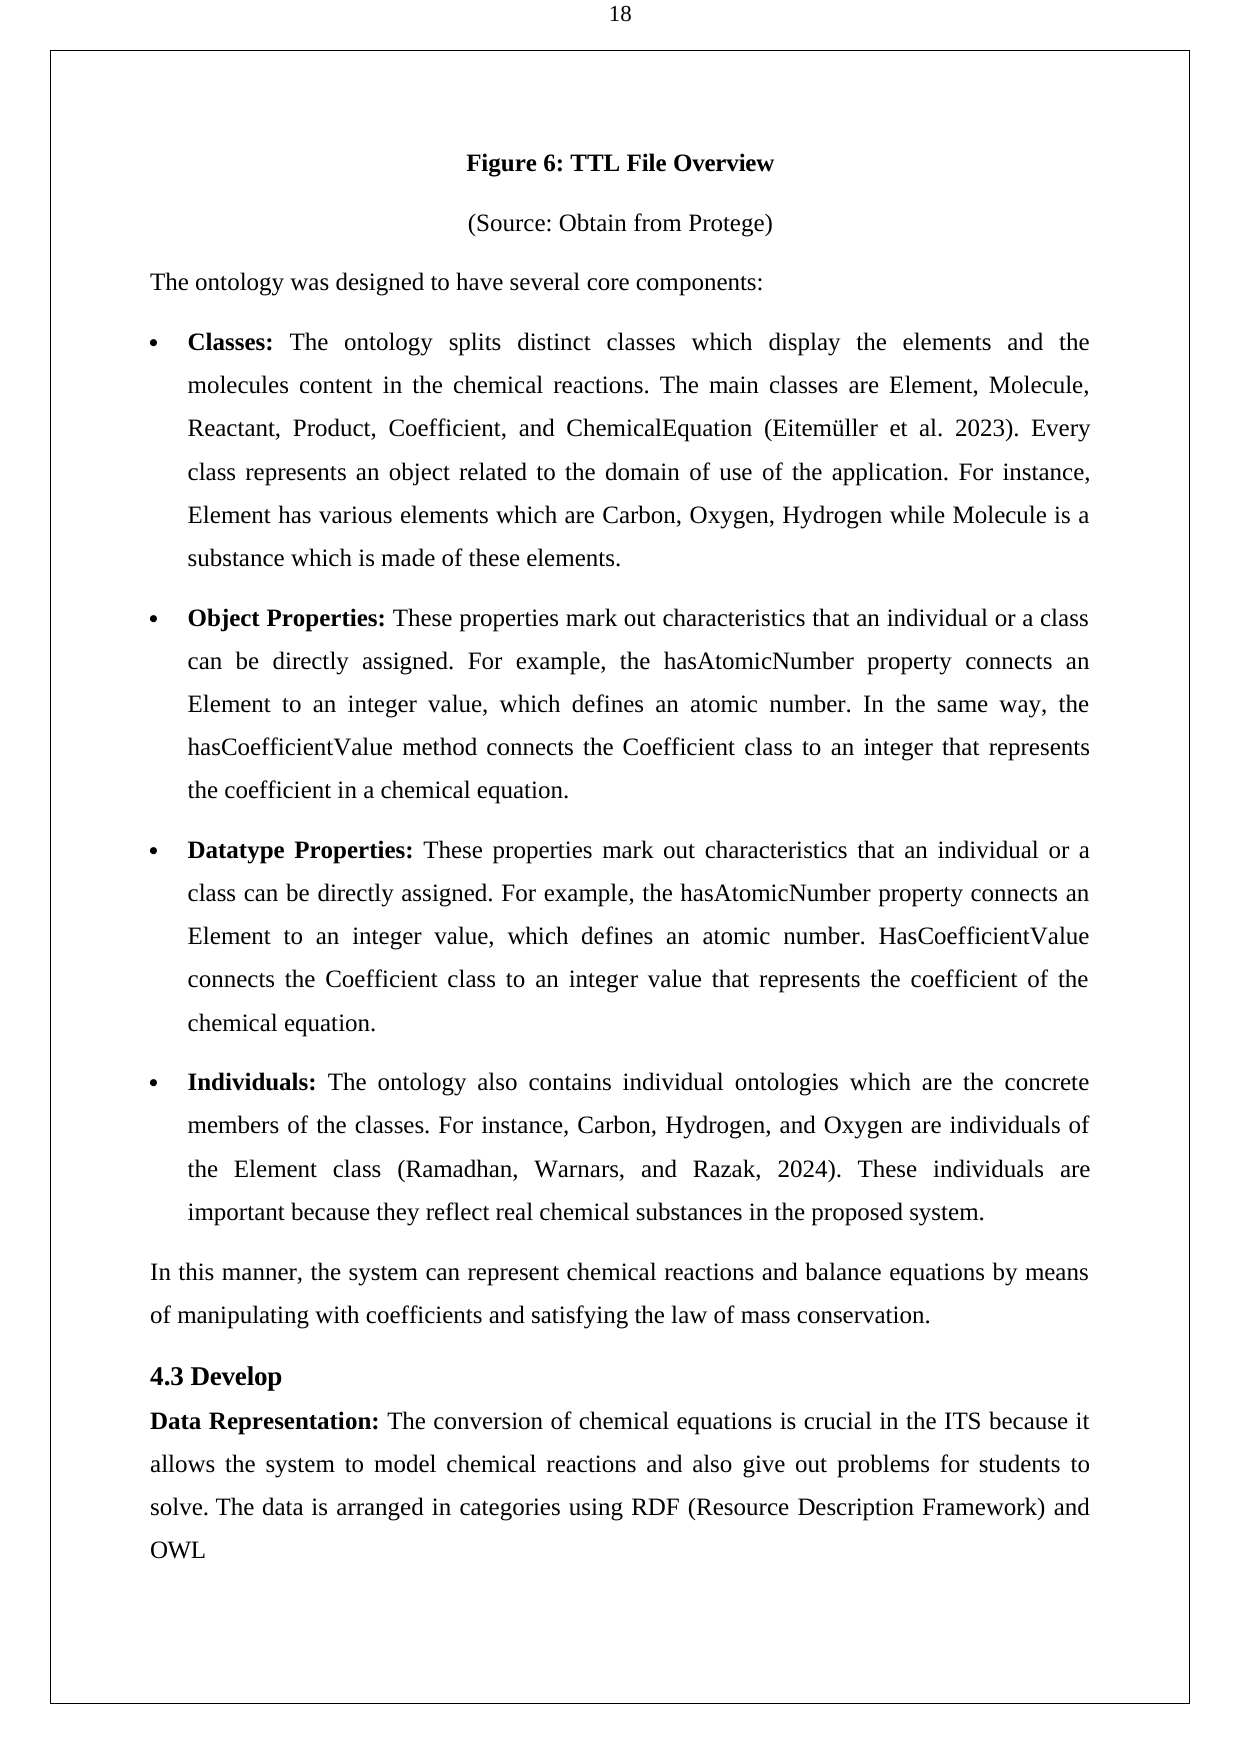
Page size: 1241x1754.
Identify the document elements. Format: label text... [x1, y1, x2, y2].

list Datatype Properties: These properties mark out characteristics that an individual or a class can be directly assigned. For example, the hasAtomicNumber property connects an Element to an integer value, which defines an atomic number. HasCoefficientValue connects the Coefficient class to an integer value that represents the coefficient of the chemical equation. [150, 835, 1090, 1036]
subtitle Develop [150, 1360, 1093, 1391]
text In this manner, the system can represent chemical reactions and balance equations by means of manipulating with coefficients and satisfying the law of mass conservation. [150, 1257, 1090, 1328]
list Classes: The ontology splits distinct classes which display the elements and the molecules content in the chemical reactions. The main classes are Element, Molecule, Reactant, Product, Coefficient, and ChemicalEquation (Eitemüller et al. 2023). Every class represents an object related to the domain of use of the application. For instance, Element has various elements which are Carbon, Oxygen, Hydrogen while Molecule is a substance which is made of these elements. [150, 327, 1090, 572]
text Data Representation: The conversion of chemical equations is crucial in the ITS because it allows the system to model chemical reactions and also give out problems for students to solve. The data is arranged in categories using RDF (Resource Description Framework) and OWL [150, 1406, 1090, 1564]
list Individuals: The ontology also contains individual ontologies which are the concrete members of the classes. For instance, Carbon, Hydrogen, and Oxygen are individuals of the Element class (Ramadhan, Warnars, and Razak, 2024). These individuals are important because they reflect real chemical substances in the proposed system. [150, 1067, 1090, 1226]
list Object Properties: These properties mark out characteristics that an individual or a class can be directly assigned. For example, the hasAtomicNumber property connects an Element to an integer value, which defines an atomic number. In the same way, the hasCoefficientValue method connects the Coefficient class to an integer that represents the coefficient in a chemical equation. [150, 603, 1090, 804]
text (Source: Obtain from Protege) The ontology was designed to have several core components: [150, 208, 773, 296]
subtitle Figure 6: TTL File Overview [147, 148, 1093, 177]
